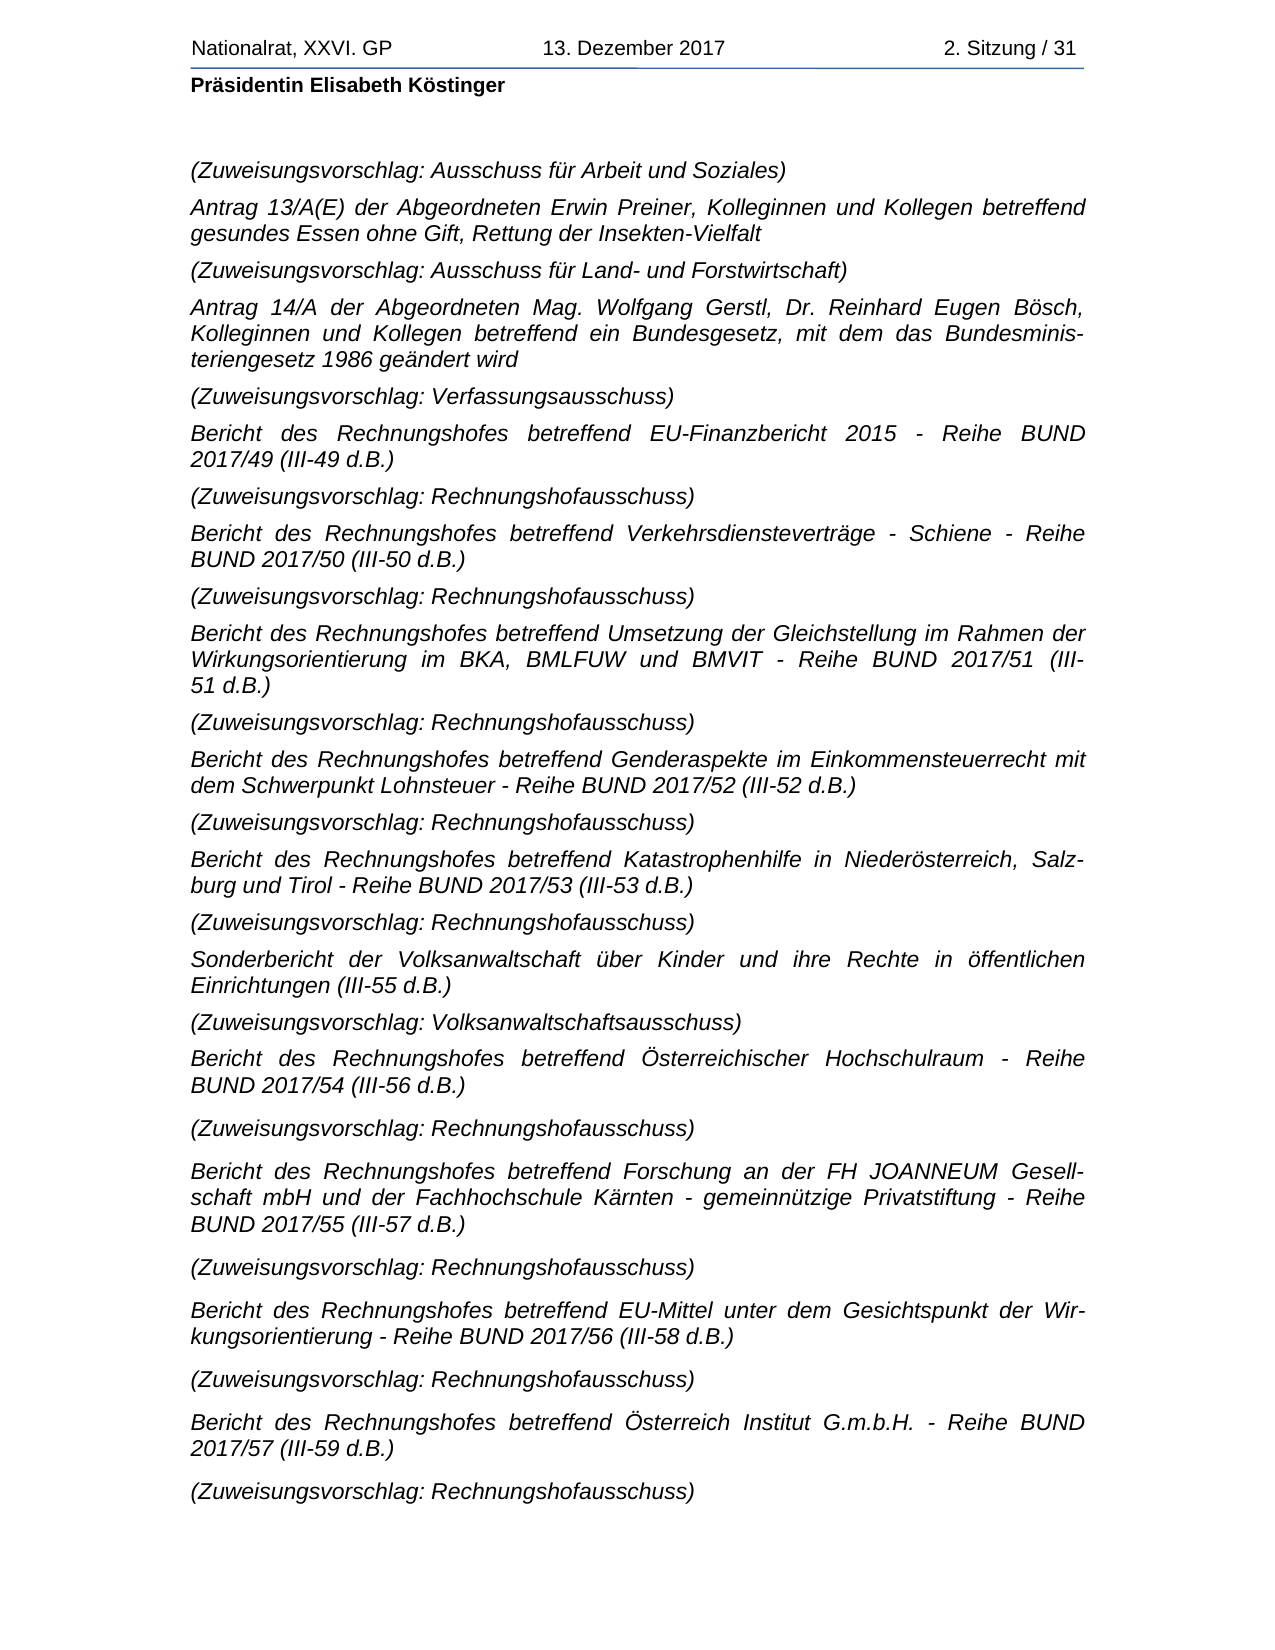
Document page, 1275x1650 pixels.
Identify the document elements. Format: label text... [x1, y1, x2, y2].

text Bericht des Rechnungshofes betreffend Umsetzung der Gleichstellung im Rahmen der Wirkungsorientierung im BKA, BMLFUW und BMVIT - Reihe BUND 2017/51 (III- 51 d.B.) [190, 619, 1086, 698]
text (Zuweisungsvorschlag: Rechnungshofausschuss) [190, 709, 1086, 735]
text (Zuweisungsvorschlag: Rechnungshofausschuss) [190, 583, 1086, 609]
text (Zuweisungsvorschlag: Verfassungsausschuss) [190, 383, 1086, 409]
text Nationalrat, XXVI. GP [191, 35, 392, 59]
text Sonderbericht der Volksanwaltschaft über Kinder und ihre Rechte in öffentlichen Einrichtungen (III-55 d.B.) [190, 946, 1086, 998]
text (Zuweisungsvorschlag: Rechnungshofausschuss) [190, 1253, 1086, 1280]
text Bericht des Rechnungshofes betreffend Genderaspekte im Einkommensteuerrecht mit dem Schwerpunkt Lohnsteuer - Reihe BUND 2017/52 (III-52 d.B.) [190, 746, 1086, 798]
text Präsidentin Elisabeth Köstinger [190, 73, 505, 97]
text Bericht des Rechnungshofes betreffend Österreichischer Hochschulraum - Reihe BUND 2017/54 (III-56 d.B.) [190, 1045, 1086, 1098]
text (Zuweisungsvorschlag: Rechnungshofausschuss) [190, 1478, 1086, 1505]
text (Zuweisungsvorschlag: Rechnungshofausschuss) [190, 483, 1086, 509]
text Bericht des Rechnungshofes betreffend Verkehrsdiensteverträge - Schiene - Reihe BUND 2017/50 (III-50 d.B.) [190, 519, 1086, 572]
text (Zuweisungsvorschlag: Ausschuss für Arbeit und Soziales) [190, 157, 1086, 183]
text 13. Dezember 2017 [542, 35, 725, 59]
text Antrag 14/A der Abgeordneten Mag. Wolfgang Gerstl, Dr. Reinhard Eugen Bösch, Kolleginnen und Kollegen betreffend ein Bundesgesetz, mit dem das Bundesminis- teriengesetz 1986 geändert wird [190, 293, 1086, 372]
text (Zuweisungsvorschlag: Rechnungshofausschuss) [190, 1115, 1086, 1141]
text Bericht des Rechnungshofes betreffend Forschung an der FH JOANNEUM Gesell- schaft mbH und der Fachhochschule Kärnten - gemeinnützige Privatstiftung - Reihe BUND 2017/55 (III-57 d.B.) [190, 1158, 1086, 1237]
text 2. Sitzung / 31 [943, 35, 1077, 59]
text Antrag 13/A(E) der Abgeordneten Erwin Preiner, Kolleginnen und Kollegen betreffend gesundes Essen ohne Gift, Rettung der Insekten-Vielfalt [190, 193, 1086, 246]
text (Zuweisungsvorschlag: Volksanwaltschaftsausschuss) [190, 1009, 1086, 1035]
text (Zuweisungsvorschlag: Rechnungshofausschuss) [190, 1366, 1086, 1392]
text (Zuweisungsvorschlag: Rechnungshofausschuss) [190, 909, 1086, 935]
text Bericht des Rechnungshofes betreffend EU-Mittel unter dem Gesichtspunkt der Wir- kungsorientierung - Reihe BUND 2017/56 (III-58 d.B.) [190, 1297, 1086, 1349]
text Bericht des Rechnungshofes betreffend Katastrophenhilfe in Niederösterreich, Salz- burg und Tirol - Reihe BUND 2017/53 (III-53 d.B.) [190, 846, 1086, 898]
text Bericht des Rechnungshofes betreffend Österreich Institut G.m.b.H. - Reihe BUND 2017/57 (III-59 d.B.) [190, 1409, 1086, 1462]
text Bericht des Rechnungshofes betreffend EU-Finanzbericht 2015 - Reihe BUND 2017/49 (III-49 d.B.) [190, 420, 1086, 472]
text (Zuweisungsvorschlag: Ausschuss für Land- und Forstwirtschaft) [190, 257, 1086, 283]
text (Zuweisungsvorschlag: Rechnungshofausschuss) [190, 809, 1086, 835]
